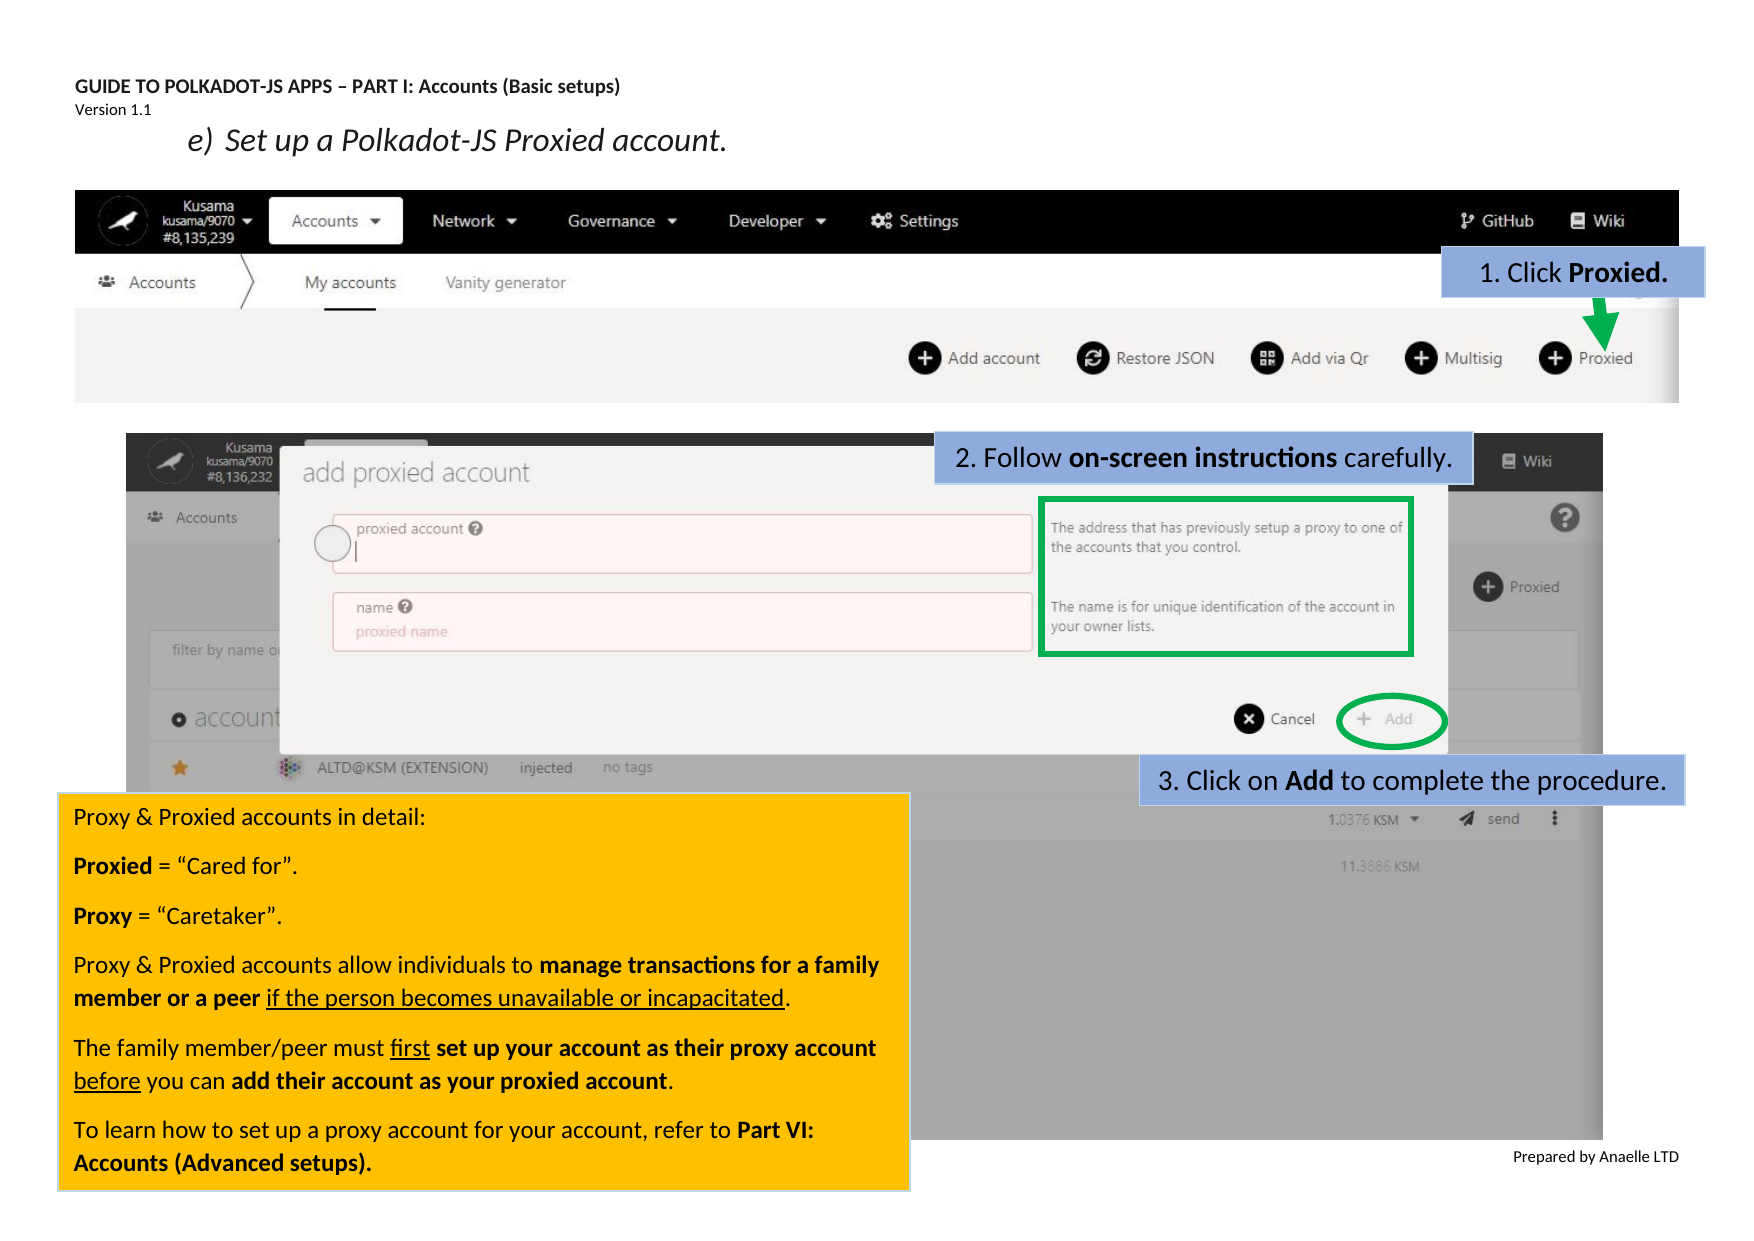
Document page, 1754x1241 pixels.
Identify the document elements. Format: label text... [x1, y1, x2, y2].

picture [126, 433, 1603, 1140]
picture [75, 190, 1679, 403]
list Set up a Polkadot-JS Proxied account. [187, 119, 1654, 160]
